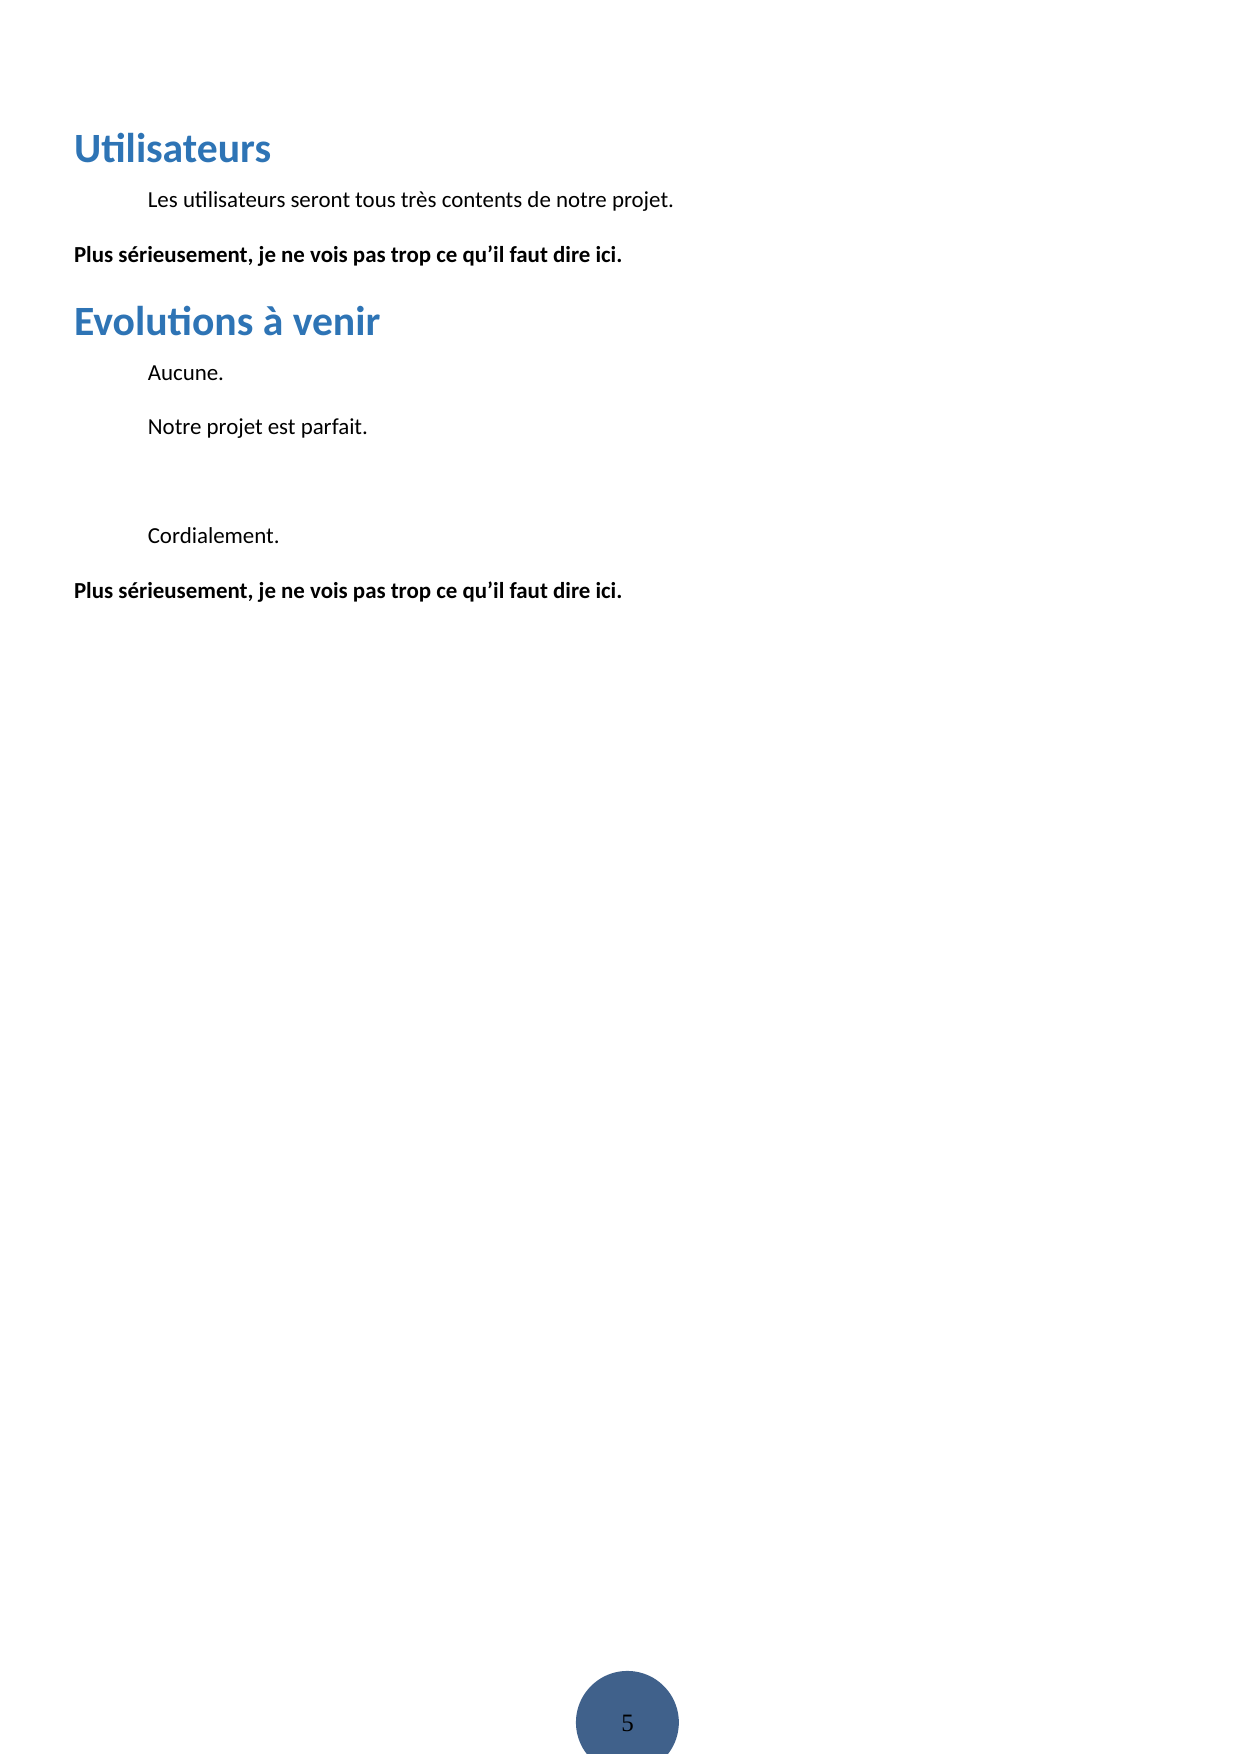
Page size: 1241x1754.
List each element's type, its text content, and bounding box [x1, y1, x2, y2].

text Notre projet est parfait. [74, 412, 1181, 440]
subtitle Evolutions à venir [74, 294, 1181, 345]
text Plus sérieusement, je ne vois pas trop ce qu’il faut dire ici. [74, 240, 1181, 268]
text Les utilisateurs seront tous très contents de notre projet. [74, 186, 1181, 214]
text Aucune. [74, 358, 1181, 386]
text Plus sérieusement, je ne vois pas trop ce qu’il faut dire ici. [74, 576, 1181, 604]
text Cordialement. [74, 521, 1181, 549]
subtitle Utilisateurs [74, 122, 1181, 173]
